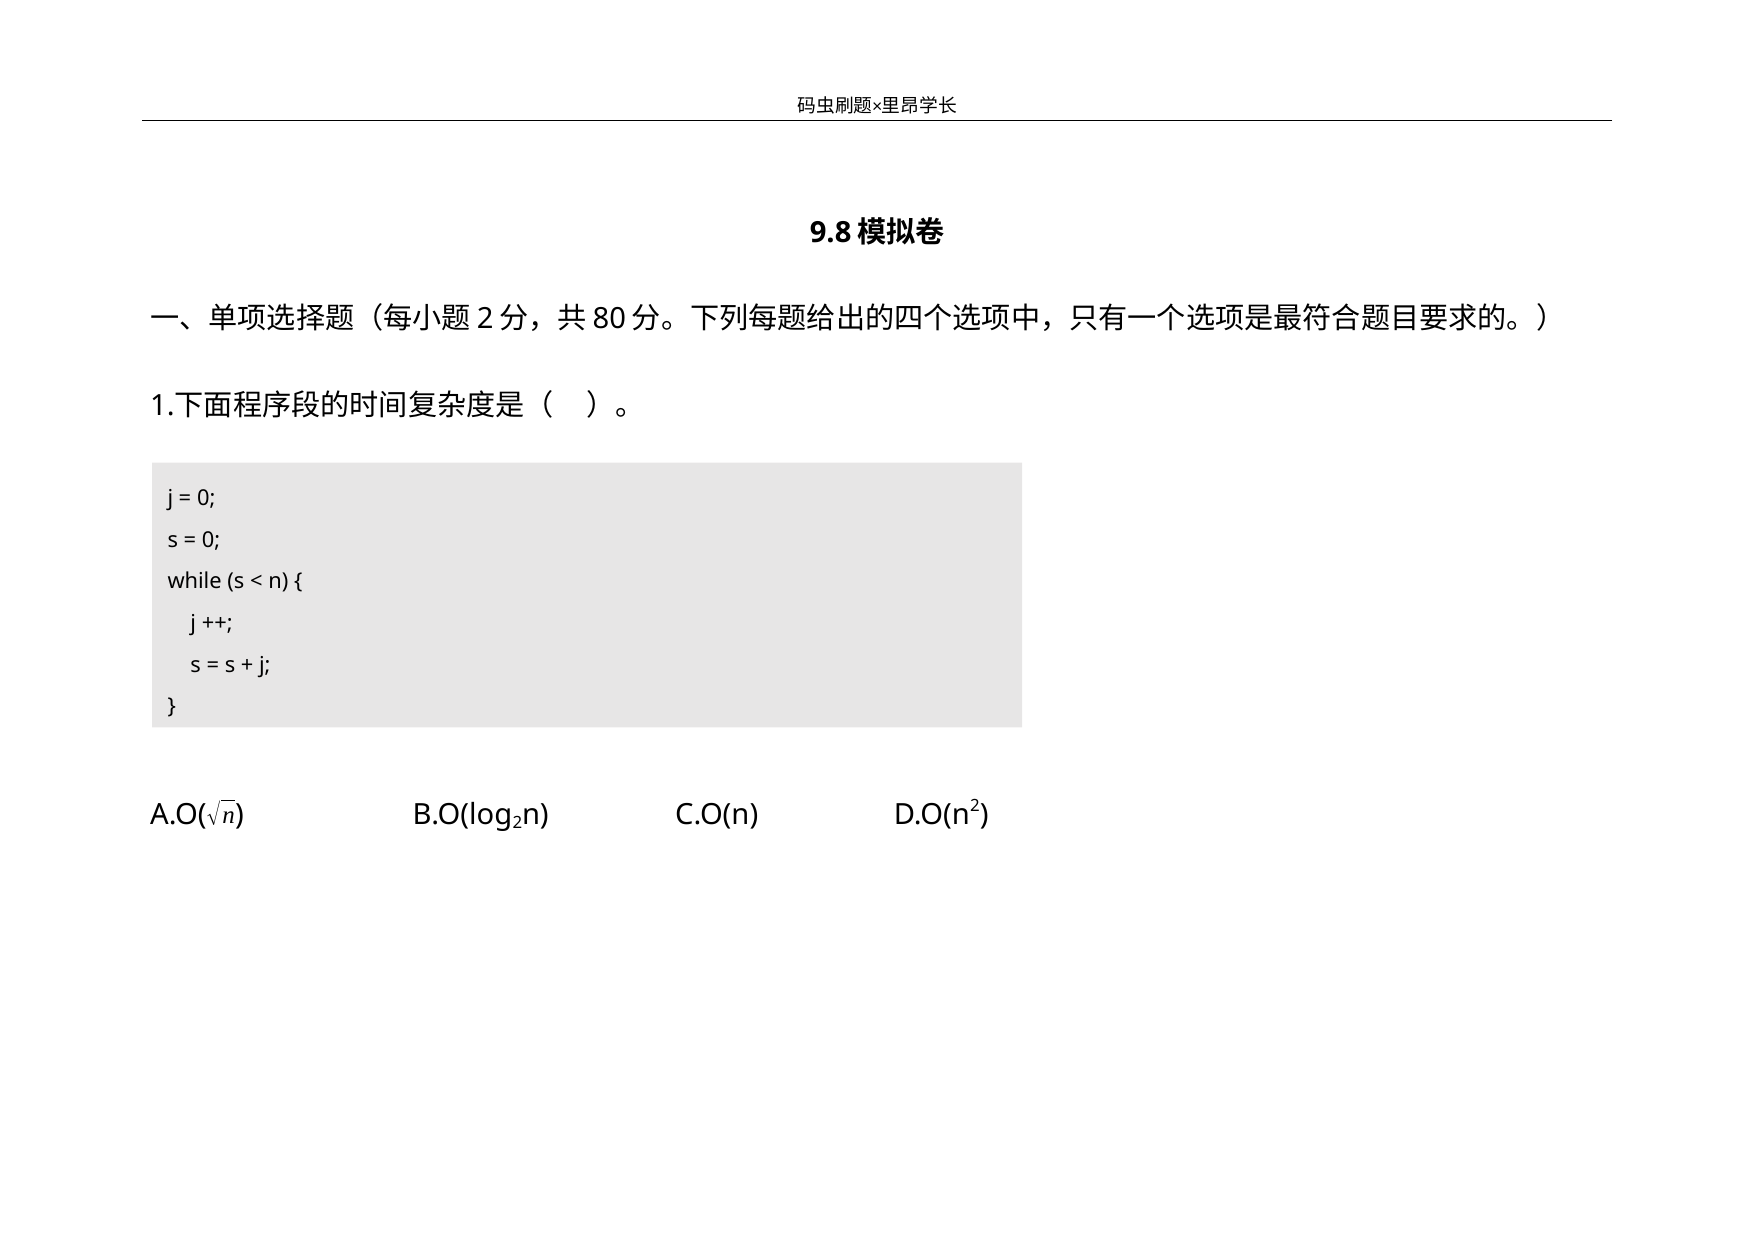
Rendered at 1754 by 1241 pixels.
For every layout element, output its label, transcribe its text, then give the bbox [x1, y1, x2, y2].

text A.O() B.O(log2n) C.O(n) D.O(n2) [150, 456, 1604, 846]
text 1.下面程序段的时间复杂度是（ ）。 [150, 370, 1604, 435]
text 9.8模拟卷 [150, 198, 1604, 263]
list 单项选择题（每小题2分，共80分。下列每题给出的四个选项中，只有一个选项是最符合题目要求的。） [150, 284, 1604, 349]
